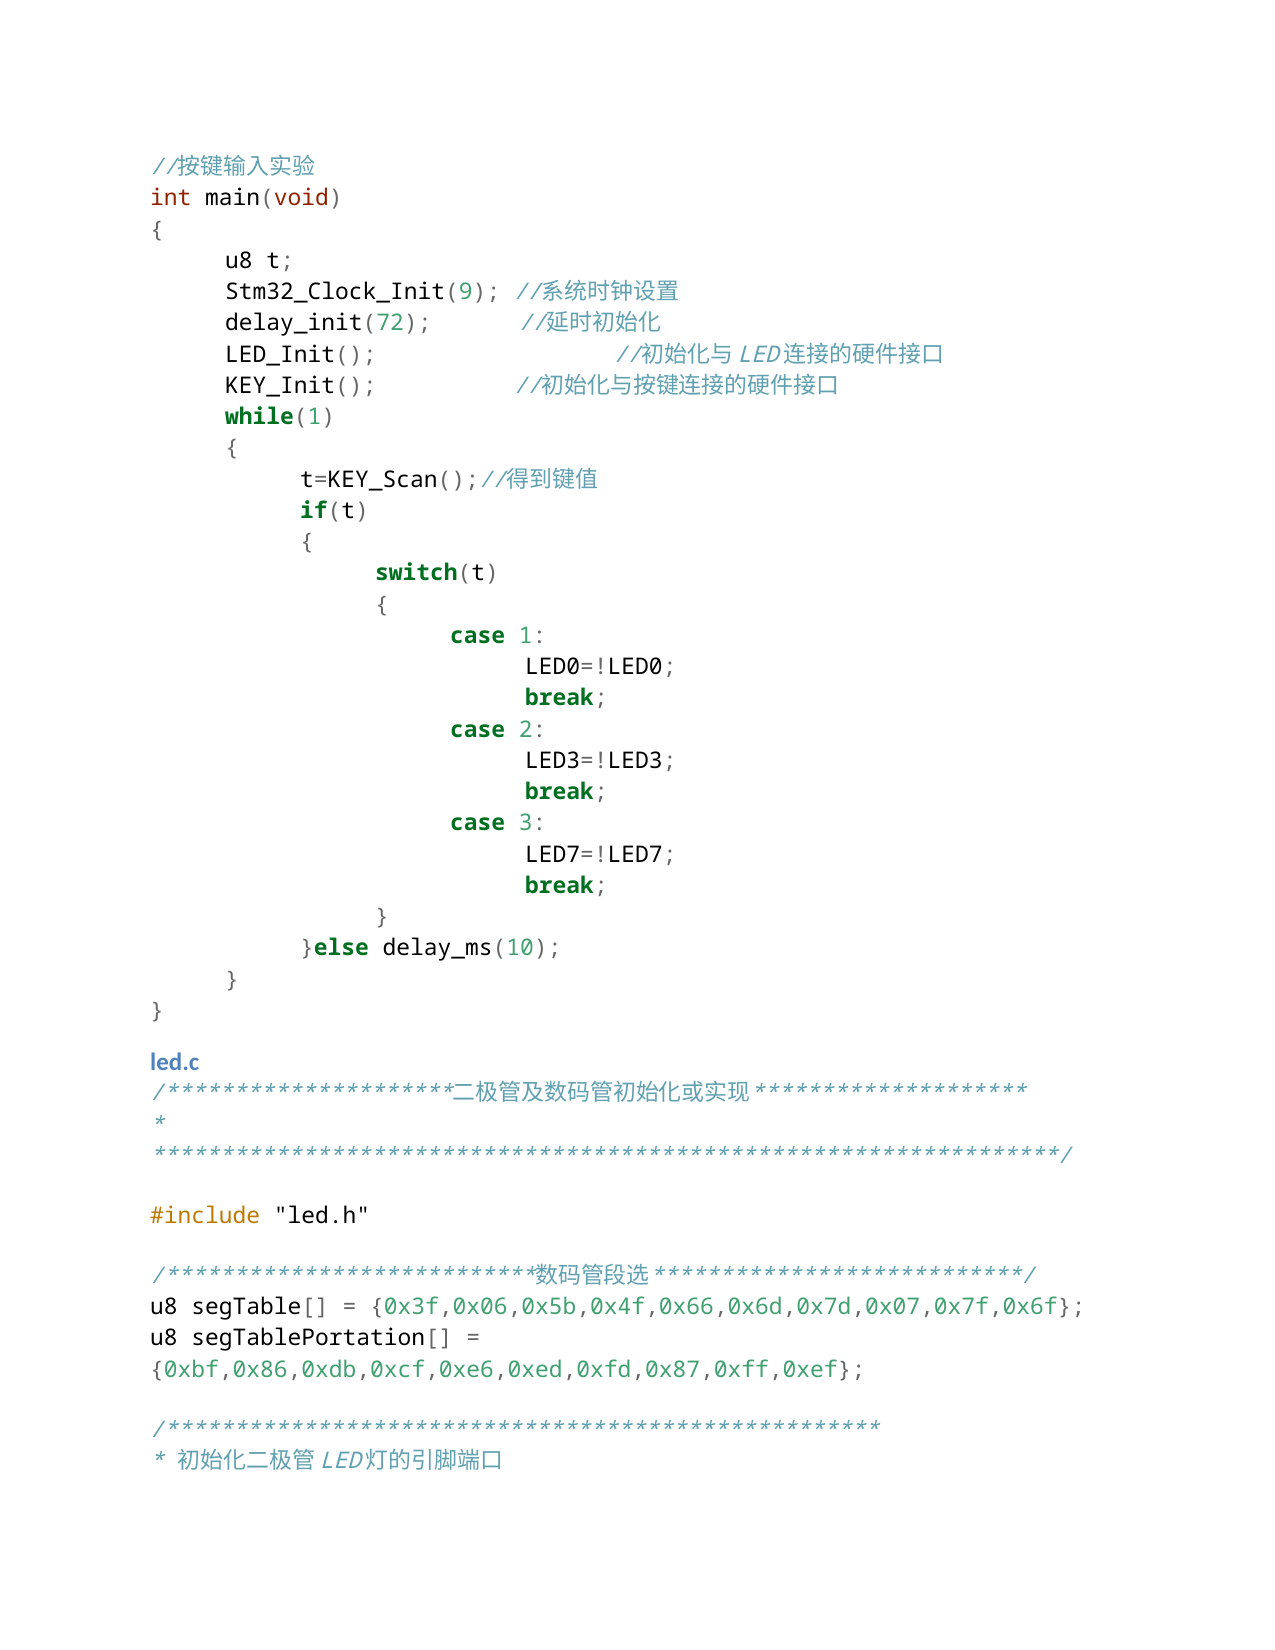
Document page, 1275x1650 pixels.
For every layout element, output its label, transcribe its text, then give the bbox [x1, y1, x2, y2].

subtitle led.c [150, 1046, 1125, 1076]
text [150, 1076, 1125, 1475]
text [150, 150, 1125, 1025]
